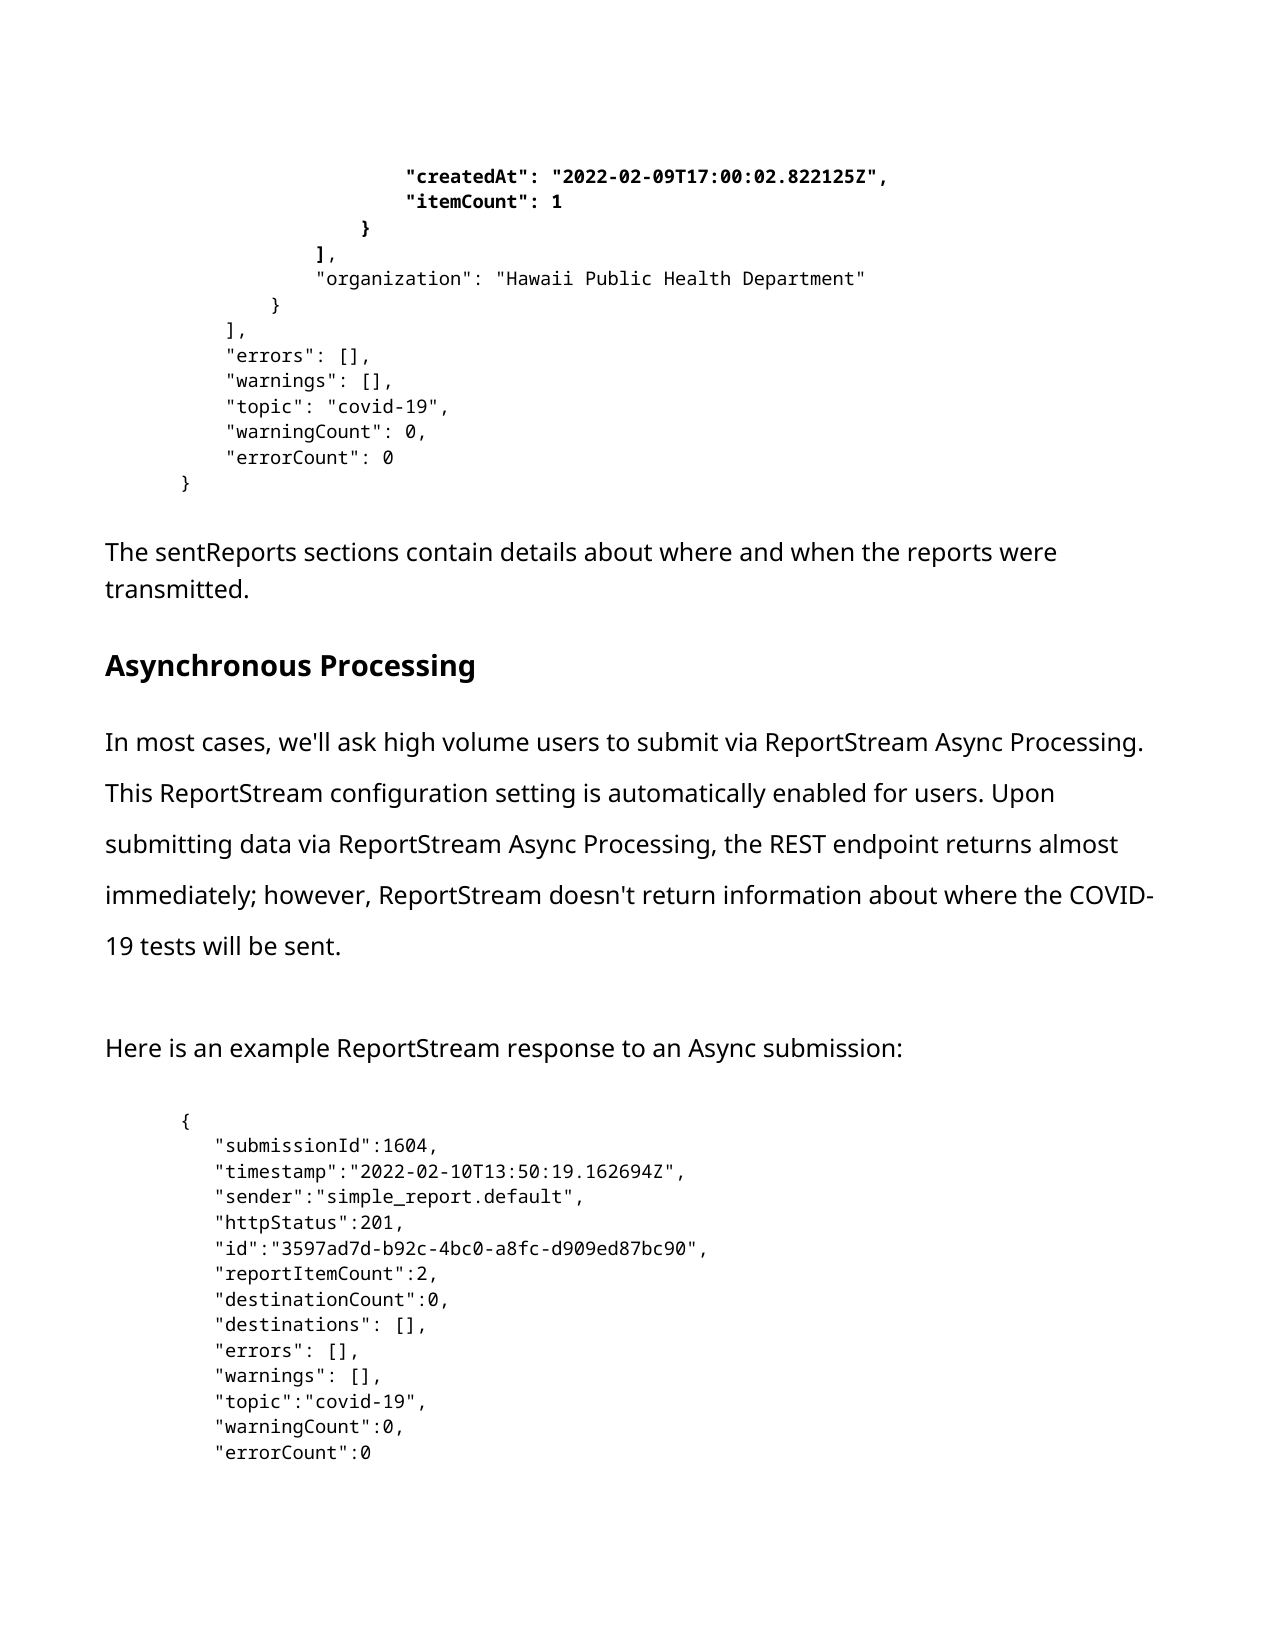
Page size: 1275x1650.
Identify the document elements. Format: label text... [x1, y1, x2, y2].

text "submissionId":1604, [180, 1133, 1170, 1158]
text "sender":"simple_report.default", [180, 1184, 1170, 1209]
text The sentReports sections contain details about where and when the reports were transmitted. [105, 535, 1170, 606]
text } [180, 291, 1170, 316]
text "id":"3597ad7d-b92c-4bc0-a8fc-d909ed87bc90", [180, 1235, 1170, 1260]
text "organization": "Hawaii Public Health Department" [180, 265, 1170, 291]
subtitle Asynchronous Processing [105, 645, 1170, 685]
text ], [180, 316, 1170, 342]
text "errorCount": 0 [180, 444, 1170, 469]
text } [180, 214, 1170, 240]
text "warningCount": 0, [180, 418, 1170, 444]
text "warningCount":0, [180, 1413, 1170, 1439]
text "createdAt": "2022-02-09T17:00:02.822125Z", [180, 163, 1170, 189]
text "errors": [], [180, 1337, 1170, 1362]
text } [180, 469, 1170, 495]
text "httpStatus":201, [180, 1209, 1170, 1235]
text "timestamp":"2022-02-10T13:50:19.162694Z", [180, 1158, 1170, 1184]
text "topic":"covid-19", [180, 1388, 1170, 1413]
text In most cases, we'll ask high volume users to submit via ReportStream Async Processing. This ReportStream configuration setting is automatically enabled for users. Upon submitting data via ReportStream Async Processing, the REST endpoint returns almost immediately; however, ReportStream doesn't return information about where the COVID-19 tests will be sent. [105, 724, 1170, 963]
text "destinations": [], [180, 1311, 1170, 1337]
text "destinationCount":0, [180, 1286, 1170, 1311]
text { [180, 1107, 1170, 1133]
text "reportItemCount":2, [180, 1260, 1170, 1286]
text "warnings": [], [180, 1362, 1170, 1388]
text ], [180, 240, 1170, 265]
text "warnings": [], [180, 367, 1170, 393]
text "errorCount":0 [180, 1439, 1170, 1464]
text Here is an example ReportStream response to an Async submission: [105, 1031, 1170, 1065]
text "errors": [], [180, 342, 1170, 367]
text "itemCount": 1 [180, 189, 1170, 214]
text "topic": "covid-19", [180, 393, 1170, 418]
